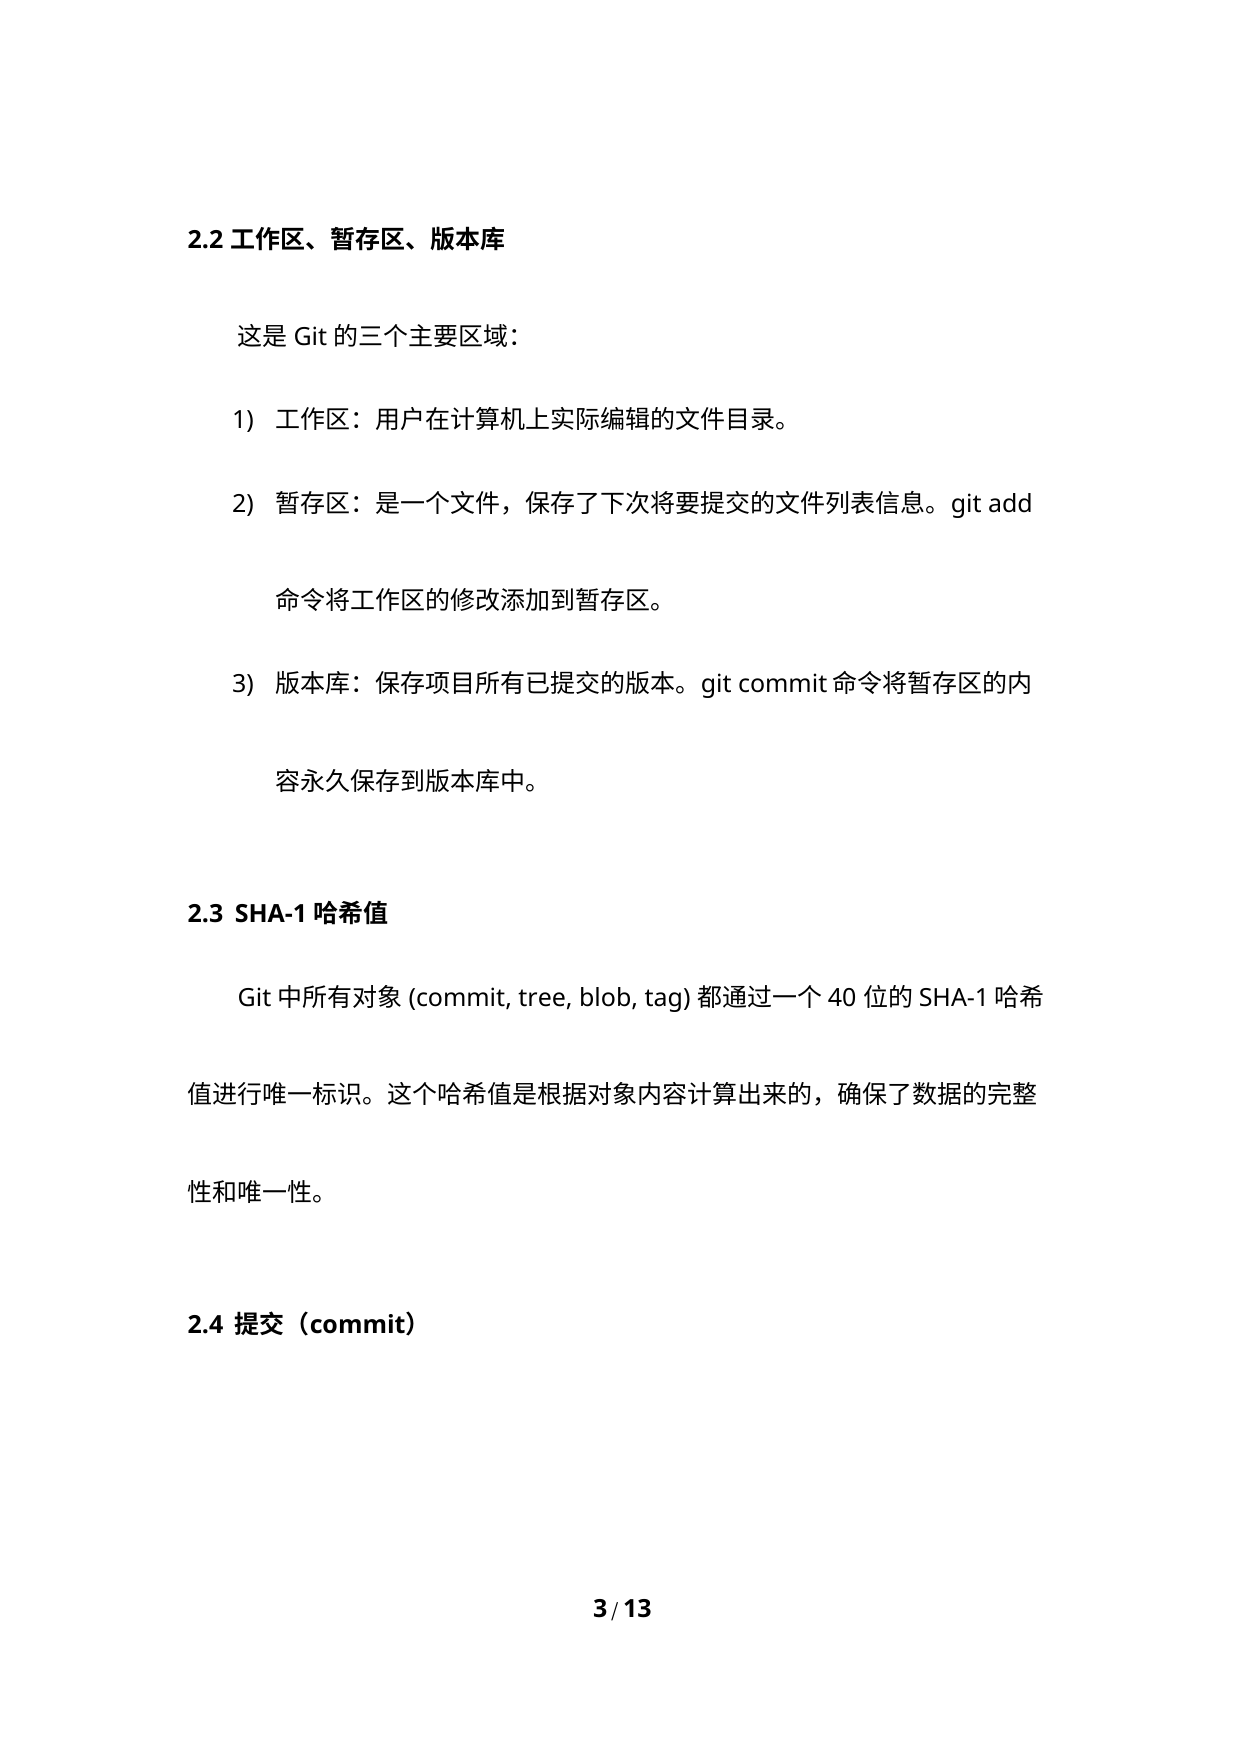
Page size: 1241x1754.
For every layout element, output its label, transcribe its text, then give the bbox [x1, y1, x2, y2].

text Git 中所有对象 (commit, tree, blob, tag) 都通过一个 40 位的 SHA-1哈希值进行唯一标识。这个哈希值是根据对象内容计算出来的，确保了数据的完整性和唯一性。 [187, 963, 1053, 1223]
list 提交（commit） [187, 1290, 1053, 1355]
list 版本库：保存项目所有已提交的版本。git commit命令将暂存区的内容永久保存到版本库中。 [232, 649, 1053, 812]
text 2.2 工作区、暂存区、版本库 这是 Git 的三个主要区域： [187, 205, 1053, 367]
list SHA-1 哈希值 [187, 879, 1053, 944]
list 工作区：用户在计算机上实际编辑的文件目录。 [232, 386, 1053, 451]
list 暂存区：是一个文件，保存了下次将要提交的文件列表信息。git add 命令将工作区的修改添加到暂存区。 [232, 469, 1053, 631]
